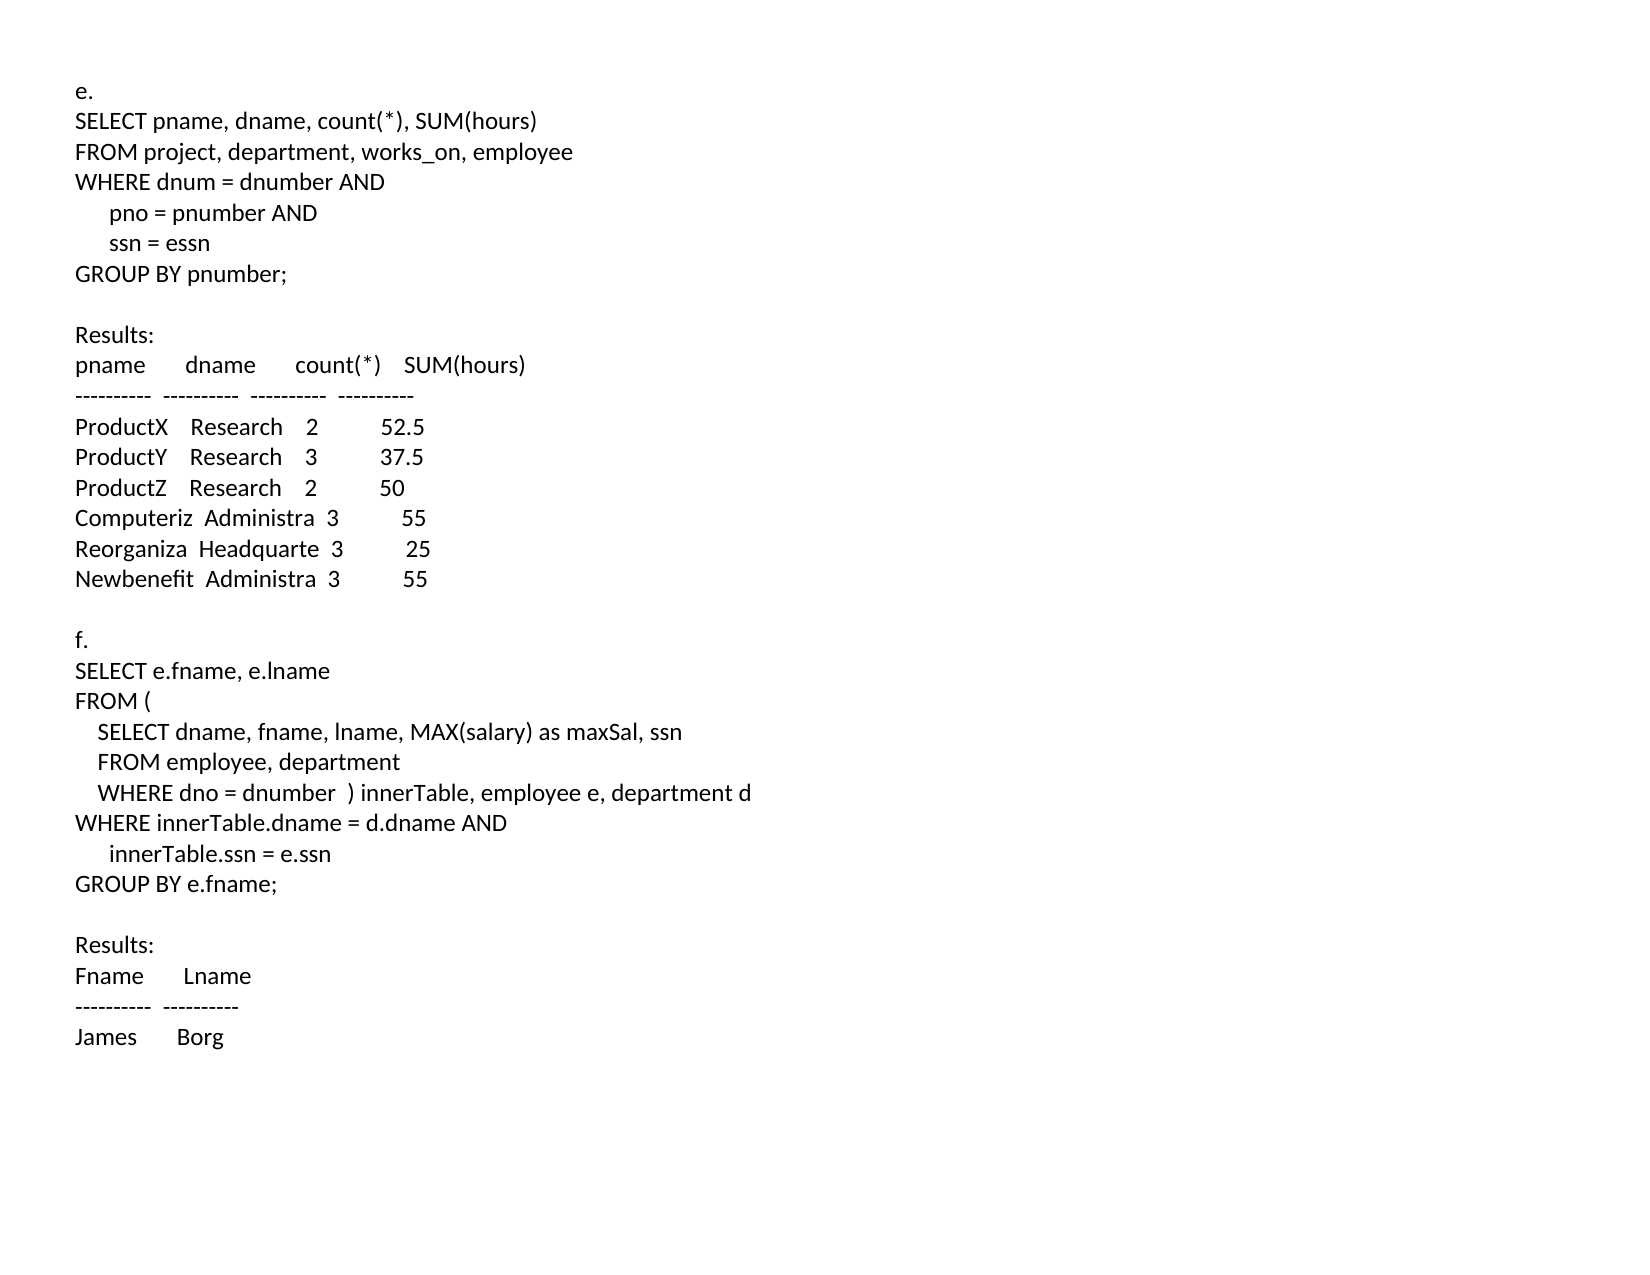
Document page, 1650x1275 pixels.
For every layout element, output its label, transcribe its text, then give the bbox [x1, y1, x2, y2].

text ssn = essn [75, 228, 1575, 258]
text FROM project, department, works_on, employee [75, 136, 1575, 167]
text Fname Lname [75, 960, 1575, 991]
text ---------- ---------- [75, 991, 1575, 1021]
text Results: [75, 319, 1575, 350]
text SELECT e.fname, e.lname [75, 655, 1575, 685]
text innerTable.ssn = e.ssn [75, 838, 1575, 868]
text SELECT pname, dname, count(*), SUM(hours) [75, 106, 1575, 136]
text FROM ( [75, 685, 1575, 716]
text James Borg [75, 1021, 1575, 1052]
text ProductZ Research 2 50 [75, 472, 1575, 502]
text e. [75, 75, 1575, 106]
text GROUP BY pnumber; [75, 258, 1575, 289]
text pname dname count(*) SUM(hours) [75, 350, 1575, 380]
text WHERE innerTable.dname = d.dname AND [75, 807, 1575, 838]
text WHERE dno = dnumber ) innerTable, employee e, department d [75, 777, 1575, 807]
text pno = pnumber AND [75, 197, 1575, 228]
text Results: [75, 929, 1575, 960]
text Reorganiza Headquarte 3 25 [75, 533, 1575, 563]
text WHERE dnum = dnumber AND [75, 167, 1575, 197]
text f. [75, 624, 1575, 655]
text ProductX Research 2 52.5 [75, 411, 1575, 441]
text Computeriz Administra 3 55 [75, 502, 1575, 533]
text SELECT dname, fname, lname, MAX(salary) as maxSal, ssn [75, 716, 1575, 746]
text Newbenefit Administra 3 55 [75, 563, 1575, 594]
text ---------- ---------- ---------- ---------- [75, 380, 1575, 411]
text GROUP BY e.fname; [75, 868, 1575, 899]
text FROM employee, department [75, 746, 1575, 777]
text ProductY Research 3 37.5 [75, 441, 1575, 472]
